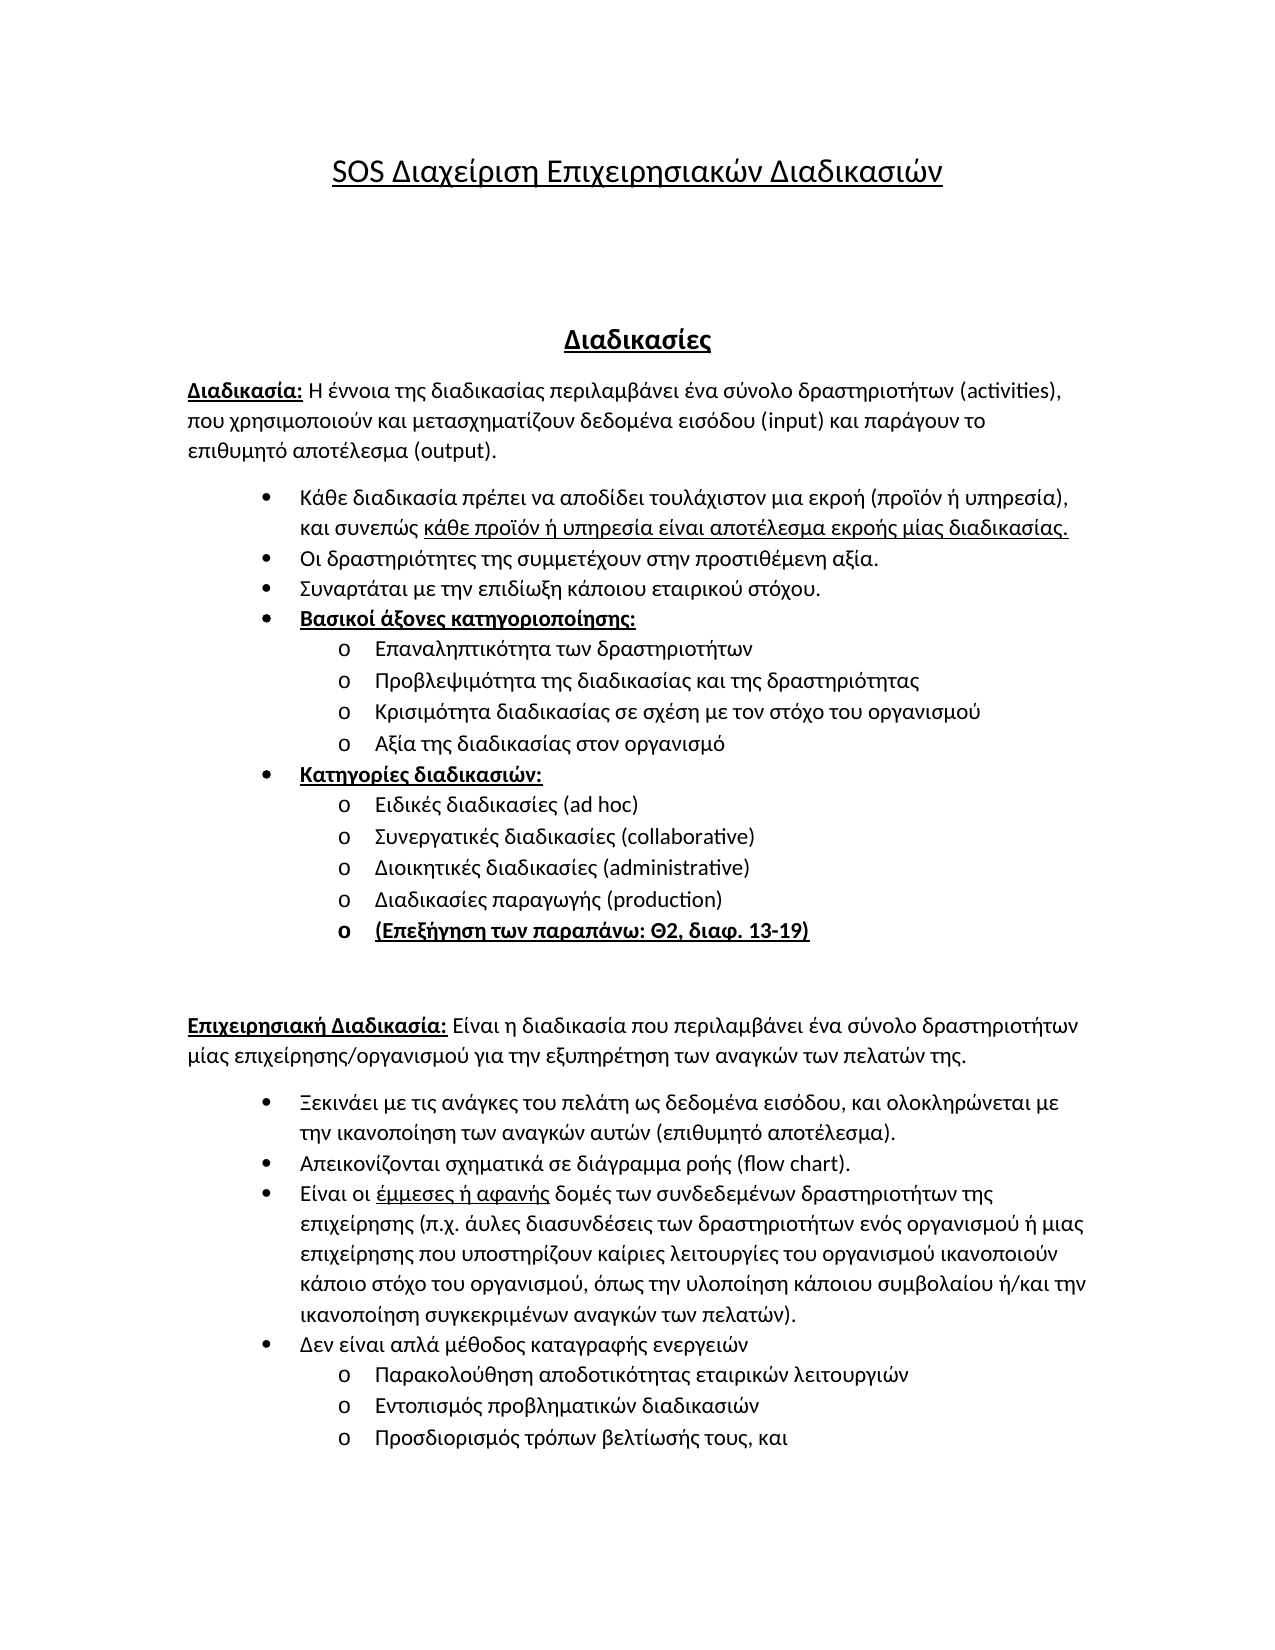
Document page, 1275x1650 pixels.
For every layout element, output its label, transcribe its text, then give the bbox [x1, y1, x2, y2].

list Ειδικές διαδικασίες (ad hoc) [337, 790, 1087, 819]
list Διοικητικές διαδικασίες (administrative) [337, 853, 1087, 882]
list Συναρτάται με την επιδίωξη κάποιου εταιρικού στόχου. [262, 574, 1087, 602]
list Αξία της διαδικασίας στον οργανισμό [337, 729, 1087, 758]
list Κατηγορίες διαδικασιών: [262, 760, 1087, 788]
list (Επεξήγηση των παραπάνω: Θ2, διαφ. 13-19) [337, 916, 1087, 945]
text Διαδικασίες [187, 321, 1087, 356]
list Είναι οι έμμεσες ή αφανής δομές των συνδεδεμένων δραστηριοτήτων της επιχείρησης (π.χ. άυλες διασυνδέσεις των δραστηριοτήτων ενός οργανισµού ή μιας επιχείρησης που υποστηρίζουν καίριες λειτουργίες του οργανισµού ικανοποιούν κάποιο στόχο του οργανισµού, όπως την υλοποίηση κάποιου συμβολαίου ή/και την ικανοποίηση συγκεκριμένων αναγκών των πελατών). [262, 1179, 1087, 1328]
list Εντοπισμός προβληματικών διαδικασιών [337, 1392, 1087, 1421]
list Δεν είναι απλά μέθοδος καταγραφής ενεργειών [262, 1330, 1087, 1358]
list Διαδικασίες παραγωγής (production) [337, 885, 1087, 914]
list Βασικοί άξονες κατηγοριοποίησης: [262, 604, 1087, 632]
text Επιχειρησιακή Διαδικασία: Είναι η διαδικασία που περιλαμβάνει ένα σύνολο δραστηριοτήτων μίας επιχείρησης/οργανισμού για την εξυπηρέτηση των αναγκών των πελατών της. [187, 1011, 1087, 1069]
list Προβλεψιμότητα της διαδικασίας και της δραστηριότητας [337, 666, 1087, 695]
text SOS Διαχείριση Επιχειρησιακών Διαδικασιών [187, 150, 1087, 191]
list Κάθε διαδικασία πρέπει να αποδίδει τουλάχιστον μια εκροή (προϊόν ή υπηρεσία), και συνεπώς κάθε προϊόν ή υπηρεσία είναι αποτέλεσμα εκροής μίας διαδικασίας. [262, 483, 1087, 541]
list Παρακολούθηση αποδοτικότητας εταιρικών λειτουργιών [337, 1360, 1087, 1389]
list Συνεργατικές διαδικασίες (collaborative) [337, 822, 1087, 851]
list Απεικονίζονται σχηματικά σε διάγραμμα ροής (flow chart). [262, 1149, 1087, 1177]
list Προσδιορισμός τρόπων βελτίωσής τους, και [337, 1423, 1087, 1452]
list Κρισιμότητα διαδικασίας σε σχέση με τον στόχο του οργανισμού [337, 697, 1087, 726]
list Επαναληπτικότητα των δραστηριοτήτων [337, 634, 1087, 663]
list Ξεκινάει με τις ανάγκες του πελάτη ως δεδομένα εισόδου, και ολοκληρώνεται με την ικανοποίηση των αναγκών αυτών (επιθυμητό αποτέλεσμα). [262, 1088, 1087, 1146]
list Οι δραστηριότητες της συμμετέχουν στην προστιθέμενη αξία. [262, 544, 1087, 572]
text Διαδικασία: Η έννοια της διαδικασίας περιλαμβάνει ένα σύνολο δραστηριοτήτων (activities), που χρησιμοποιούν και μετασχηματίζουν δεδομένα εισόδου (input) και παράγουν το επιθυμητό αποτέλεσμα (output). [187, 376, 1087, 464]
